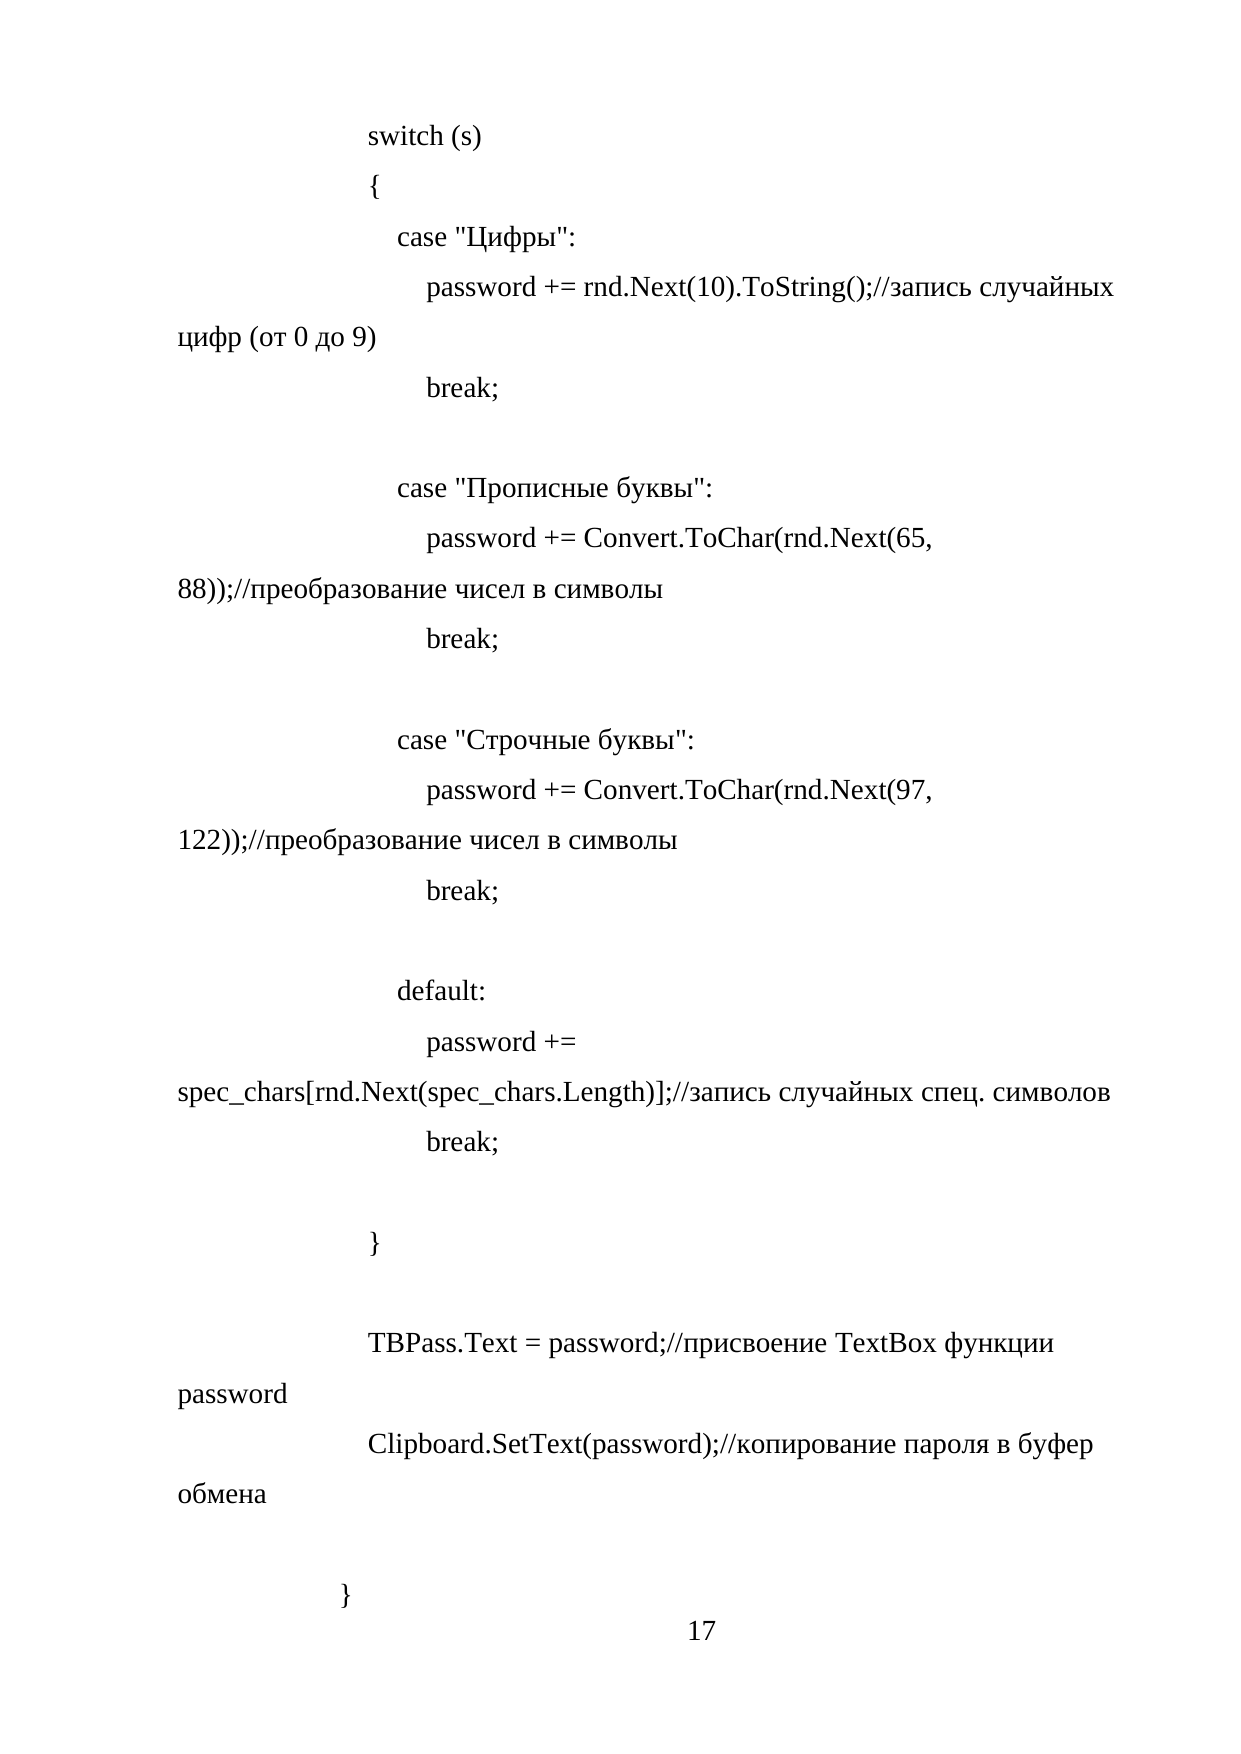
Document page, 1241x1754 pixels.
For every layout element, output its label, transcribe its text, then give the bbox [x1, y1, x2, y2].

text } [177, 1577, 1152, 1611]
text break; [177, 1124, 1152, 1158]
text case "Строчные буквы": [177, 722, 1152, 755]
text break; [177, 621, 1152, 655]
text password += rnd.Next(10).ToString();//запись случайных цифр (от 0 до 9) [177, 269, 1152, 353]
text password += spec_chars[rnd.Next(spec_chars.Length)];//запись случайных спец. символов [177, 1024, 1152, 1108]
text case "Прописные буквы": [177, 470, 1152, 504]
text break; [177, 370, 1152, 403]
text Clipboard.SetText(password);//копирование пароля в буфер обмена [177, 1426, 1152, 1510]
text password += Convert.ToChar(rnd.Next(65, 88));//преобразование чисел в символы [177, 521, 1152, 604]
text TBPass.Text = password;//присвоение TextBox функции password [177, 1326, 1152, 1409]
text default: [177, 973, 1152, 1007]
text } [177, 1225, 1152, 1258]
text password += Convert.ToChar(rnd.Next(97, 122));//преобразование чисел в символы [177, 772, 1152, 856]
text break; [177, 873, 1152, 906]
text case "Цифры": [177, 219, 1152, 252]
text { [177, 168, 1152, 202]
text switch (s) [177, 118, 1152, 152]
